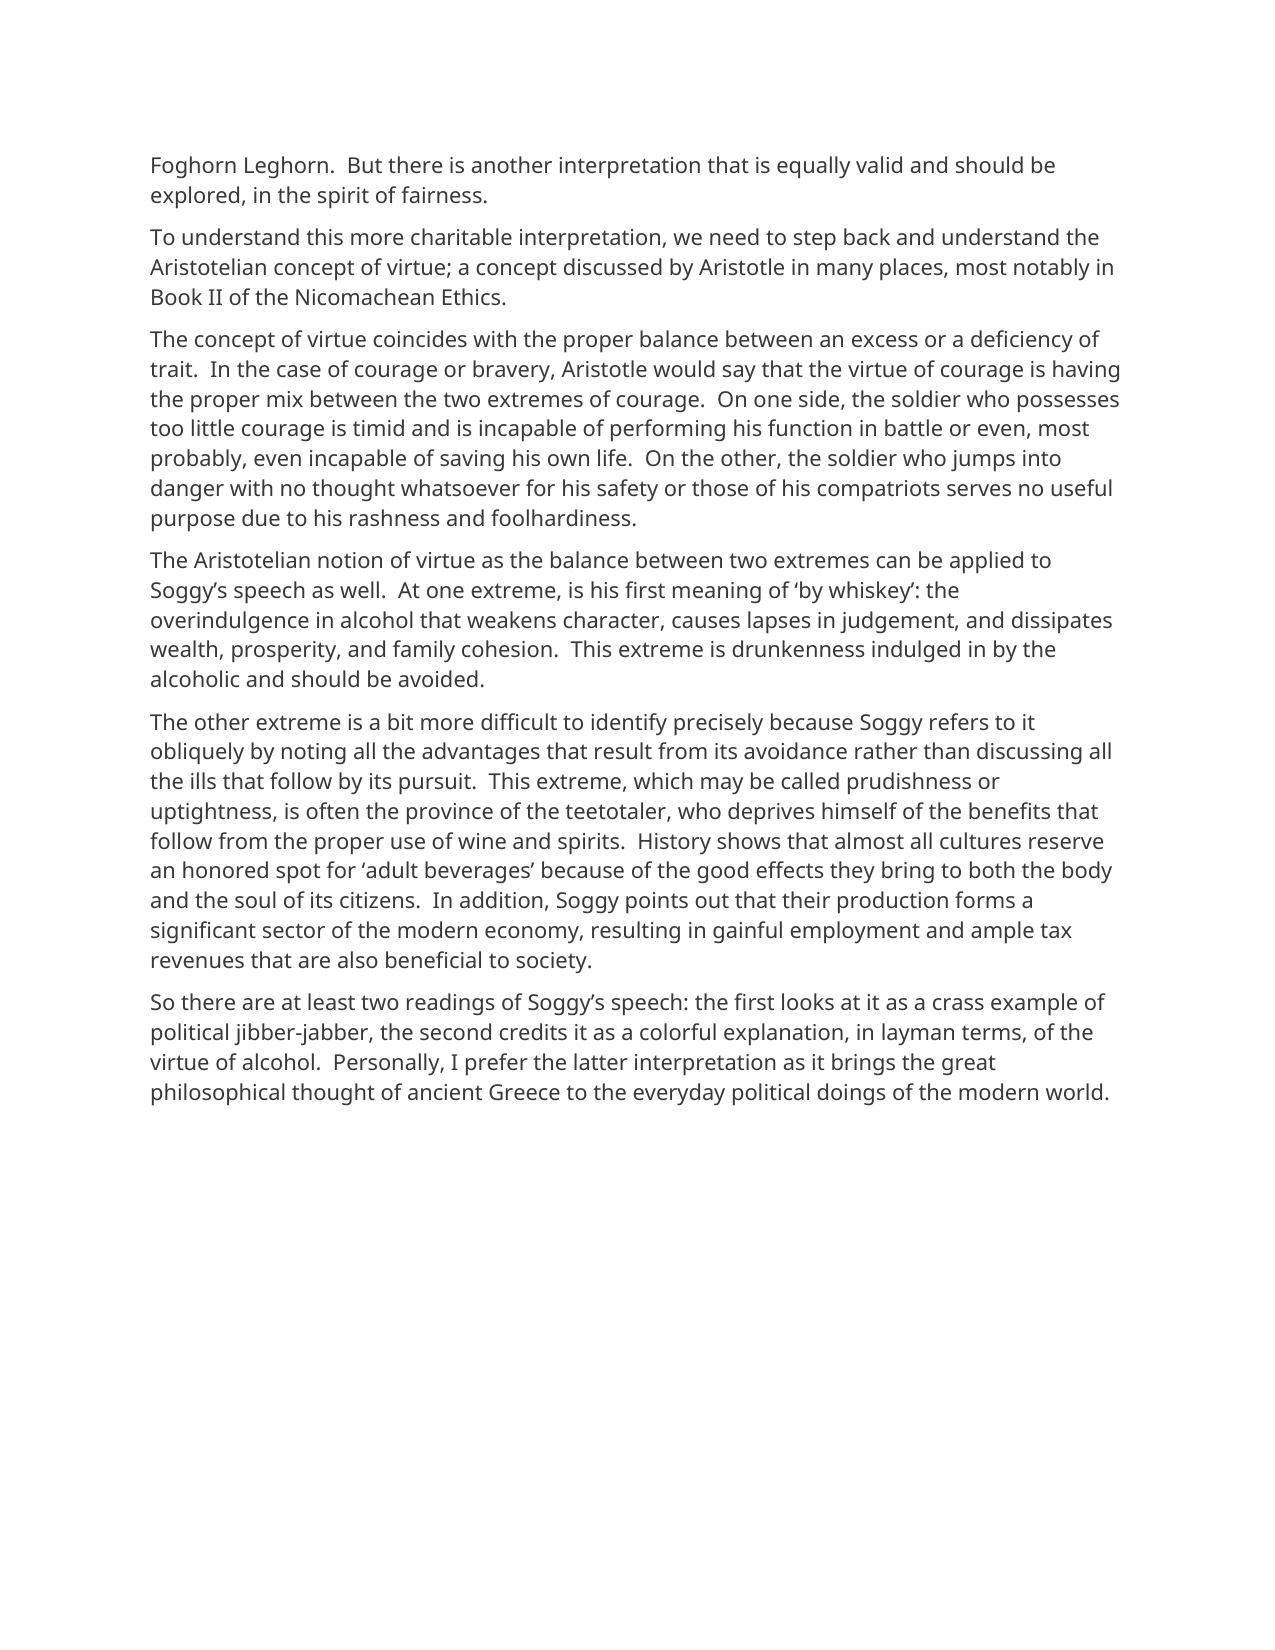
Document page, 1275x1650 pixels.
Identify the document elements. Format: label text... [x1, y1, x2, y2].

text On the surface, Bennett’s analysis seems to be spot on; Soggy’s speech suggests double-talk of the highest order uttered, most likely, with that old, rolling, Southern voice best exemplified by Foghorn Leghorn. But there is another interpretation that is equally valid and should be explored, in the spirit of fairness. [488, 150, 1125, 209]
text The other extreme is a bit more difficult to identify precisely because Soggy refers to it obliquely by noting all the advantages that result from its avoidance rather than discussing all the ills that follow by its pursuit. This extreme, which may be called prudishness or uptightness, is often the province of the teetotaler, who deprives himself of the benefits that follow from the proper use of wine and spirits. History shows that almost all cultures reserve an honored spot for ‘adult beverages’ because of the good effects they bring to both the body and the soul of its citizens. In addition, Soggy points out that their production forms a significant sector of the modern economy, resulting in gainful employment and ample tax revenues that are also beneficial to society. [593, 706, 1125, 974]
text To understand this more charitable interpretation, we need to step back and understand the Aristotelian concept of virtue; a concept discussed by Aristotle in many places, most notably in Book II of the Nicomachean Ethics. [507, 222, 1125, 311]
text The concept of virtue coincides with the proper balance between an excess or a deficiency of trait. In the case of courage or bravery, Aristotle would say that the virtue of courage is having the proper mix between the two extremes of courage. On one side, the soldier who possesses too little courage is timid and is incapable of performing his function in battle or even, most probably, even incapable of saving his own life. On the other, the soldier who jumps into danger with no thought whatsoever for his safety or those of his compatriots serves no useful purpose due to his rashness and foolhardiness. [150, 324, 1125, 532]
text The Aristotelian notion of virtue as the balance between two extremes can be applied to Soggy’s speech as well. At one extreme, is his first meaning of ‘by whiskey’: the overindulgence in alcohol that weakens character, causes lapses in judgement, and dissipates wealth, prosperity, and family cohesion. This extreme is drunkenness indulged in by the alcoholic and should be avoided. [150, 545, 1125, 694]
